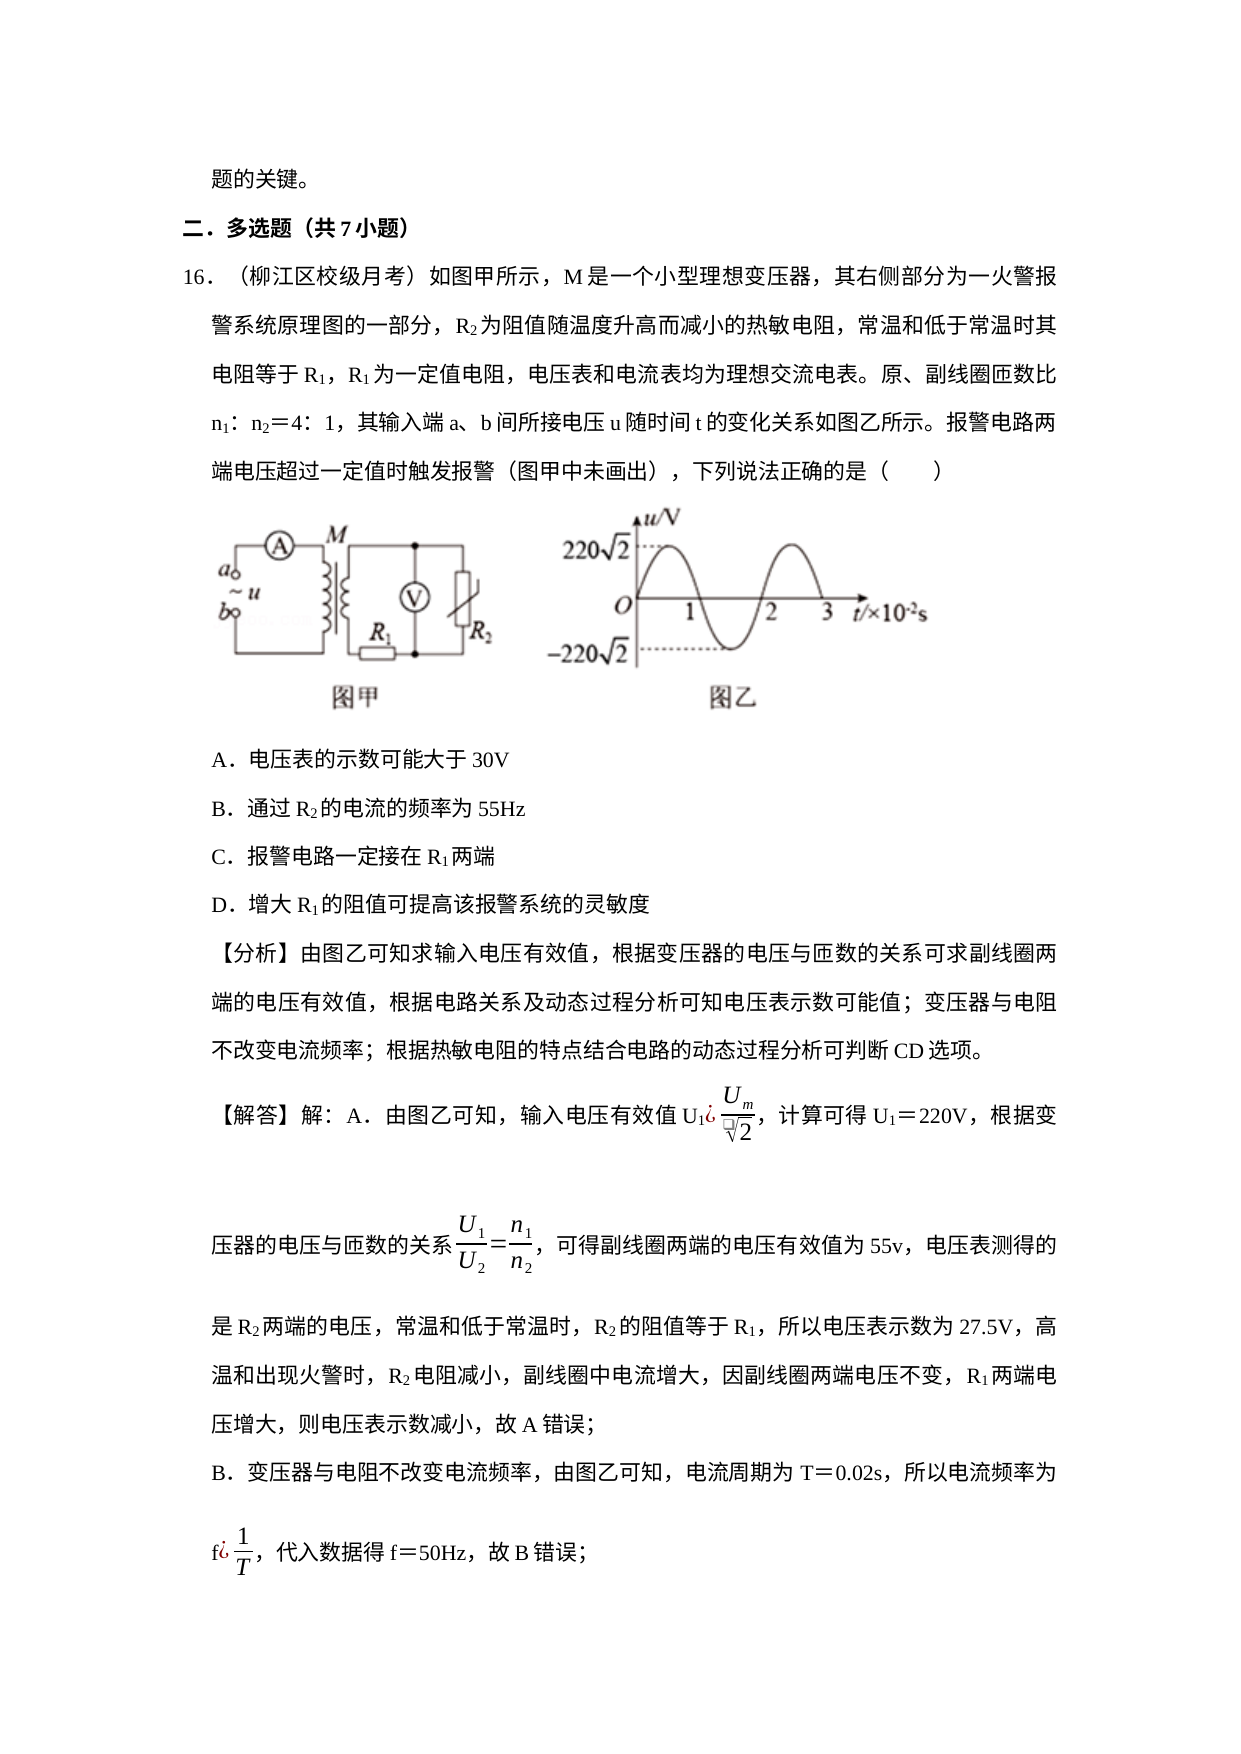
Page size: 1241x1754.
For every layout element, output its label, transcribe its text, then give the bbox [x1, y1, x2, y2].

text 【分析】由图乙可知求输入电压有效值，根据变压器的电压与匝数的关系可求副线圈两端的电压有效值，根据电路关系及动态过程分析可知电压表示数可能值；变压器与电阻不改变电流频率；根据热敏电阻的特点结合电路的动态过程分析可判断CD选项。 [211, 935, 1058, 1065]
text B．变压器与电阻不改变电流频率，由图乙可知，电流周期为T＝0.02s，所以电流频率为f，代入数据得f＝50Hz，故B错误； [211, 1454, 1058, 1584]
text D．增大R1的阻值可提高该报警系统的灵敏度 [183, 887, 1058, 919]
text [211, 162, 1058, 194]
text 【解答】解：A．由图乙可知，输入电压有效值U1，计算可得U1＝220V，根据变压器的电压与匝数的关系，可得副线圈两端的电压有效值为55v，电压表测得的是R2两端的电压，常温和低于常温时，R2的阻值等于R1，所以电压表示数为27.5V，高温和出现火警时，R2电阻减小，副线圈中电流增大，因副线圈两端电压不变，R1两端电压增大，则电压表示数减小，故A错误； [211, 1081, 1058, 1439]
text C．报警电路一定接在R1两端 [183, 839, 1058, 871]
text 16．（柳江区校级月考）如图甲所示，M是一个小型理想变压器，其右侧部分为一火警报警系统原理图的一部分，R2为阻值随温度升高而减小的热敏电阻，常温和低于常温时其电阻等于R1，R1为一定值电阻，电压表和电流表均为理想交流电表。原、副线圈匝数比n1：n2＝4：1，其输入端a、b间所接电压u随时间t的变化关系如图乙所示。报警电路两端电压超过一定值时触发报警（图甲中未画出），下列说法正确的是（ ） [183, 259, 1058, 486]
picture [211, 502, 933, 715]
text 二．多选题（共7小题） [183, 210, 1058, 243]
text B．通过R2的电流的频率为55Hz [183, 790, 1058, 823]
text A．电压表的示数可能大于30V [183, 742, 1058, 774]
